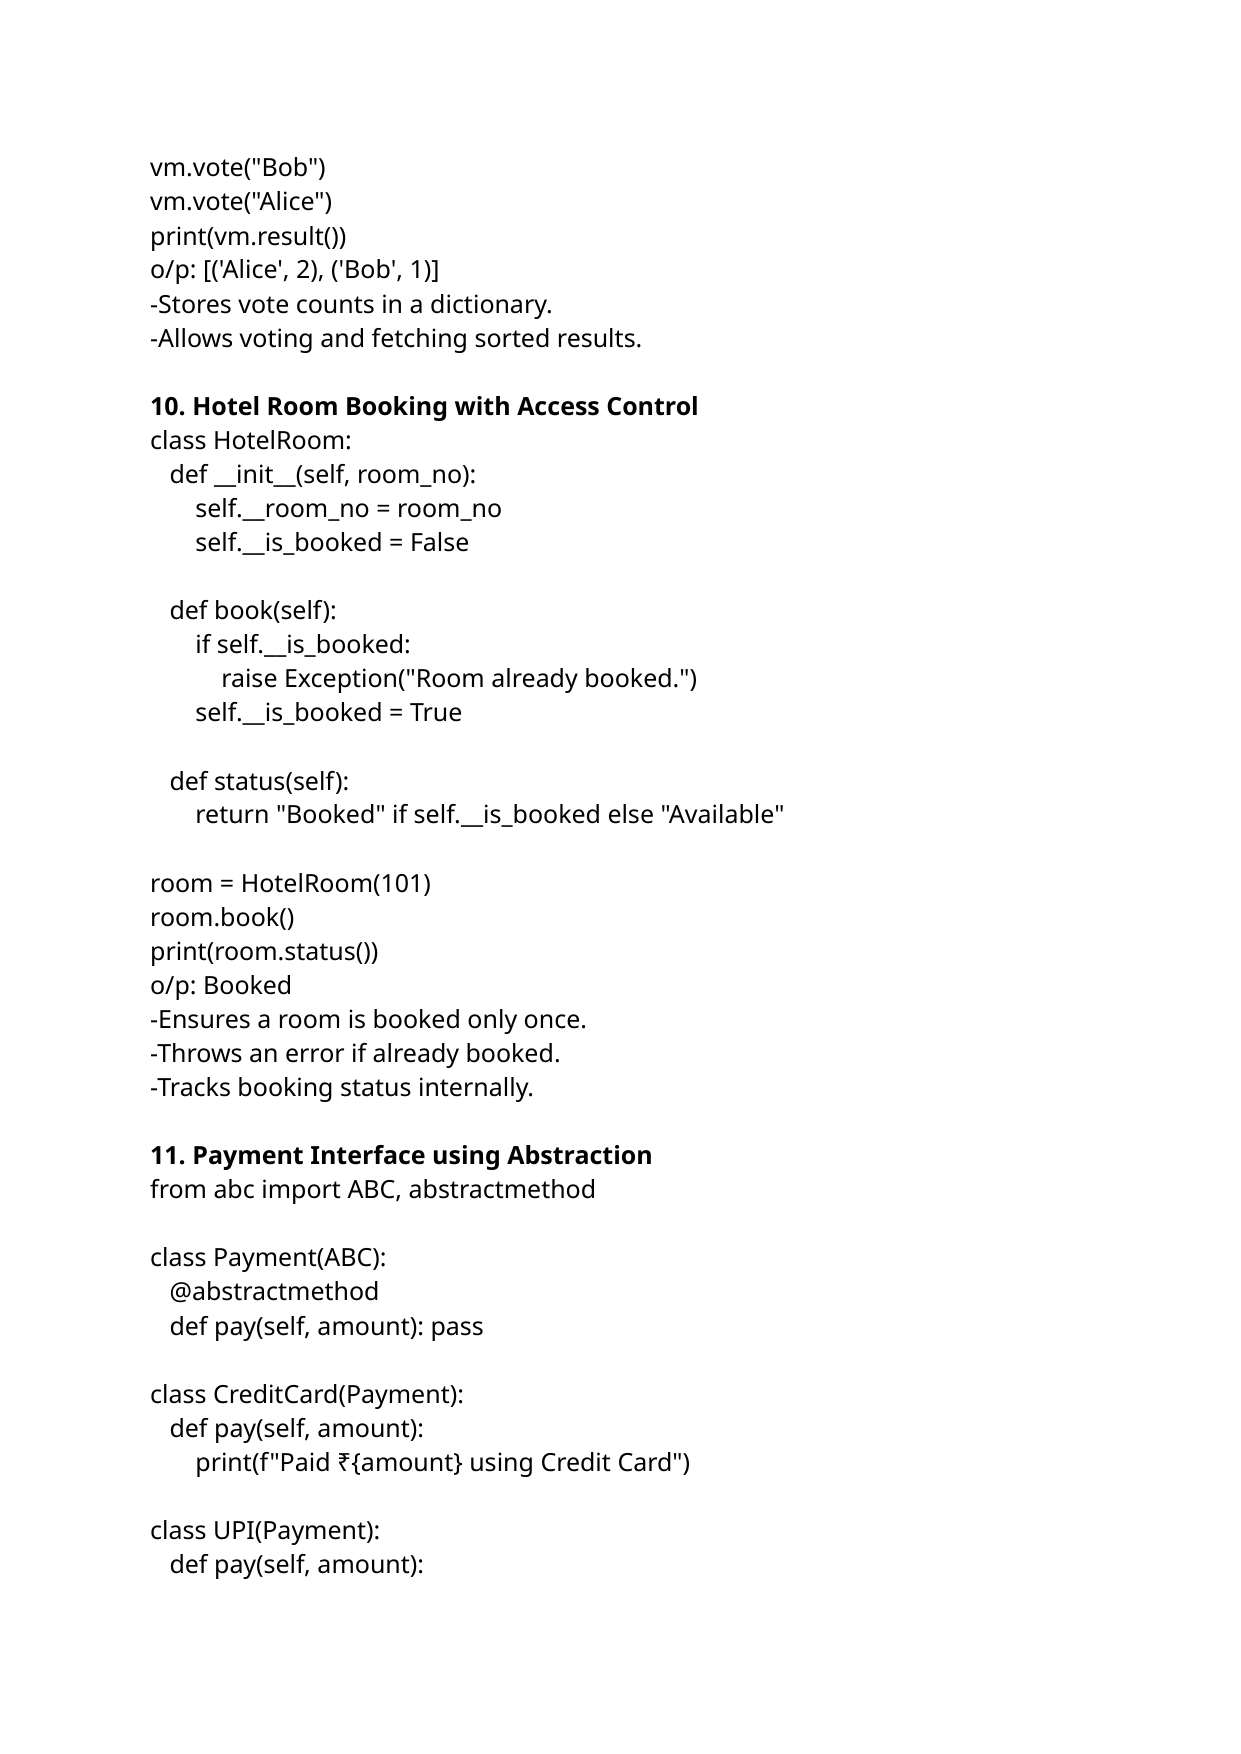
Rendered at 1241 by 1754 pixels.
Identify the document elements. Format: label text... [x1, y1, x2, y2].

text 10. Hotel Room Booking with Access Control class HotelRoom: def __init__(self, room_no): self.__room_no = room_no self.__is_booked = False def book(self): if self.__is_booked: raise Exception("Room already booked.") self.__is_booked = True def status(self): return "Booked" if self.__is_booked else "Available" room = HotelRoom(101) room.book() print(room.status()) [150, 354, 1090, 967]
text -Stores vote counts in a dictionary. [150, 286, 1090, 320]
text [150, 150, 1090, 252]
text -Allows voting and fetching sorted results. [150, 320, 1090, 354]
text o/p: [('Alice', 2), ('Bob', 1)] [150, 252, 1090, 286]
text -Ensures a room is booked only once. [150, 1002, 1090, 1036]
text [150, 1104, 1090, 1581]
text o/p: Booked [150, 967, 1090, 1002]
text -Tracks booking status internally. [150, 1070, 1090, 1104]
text -Throws an error if already booked. [150, 1036, 1090, 1070]
